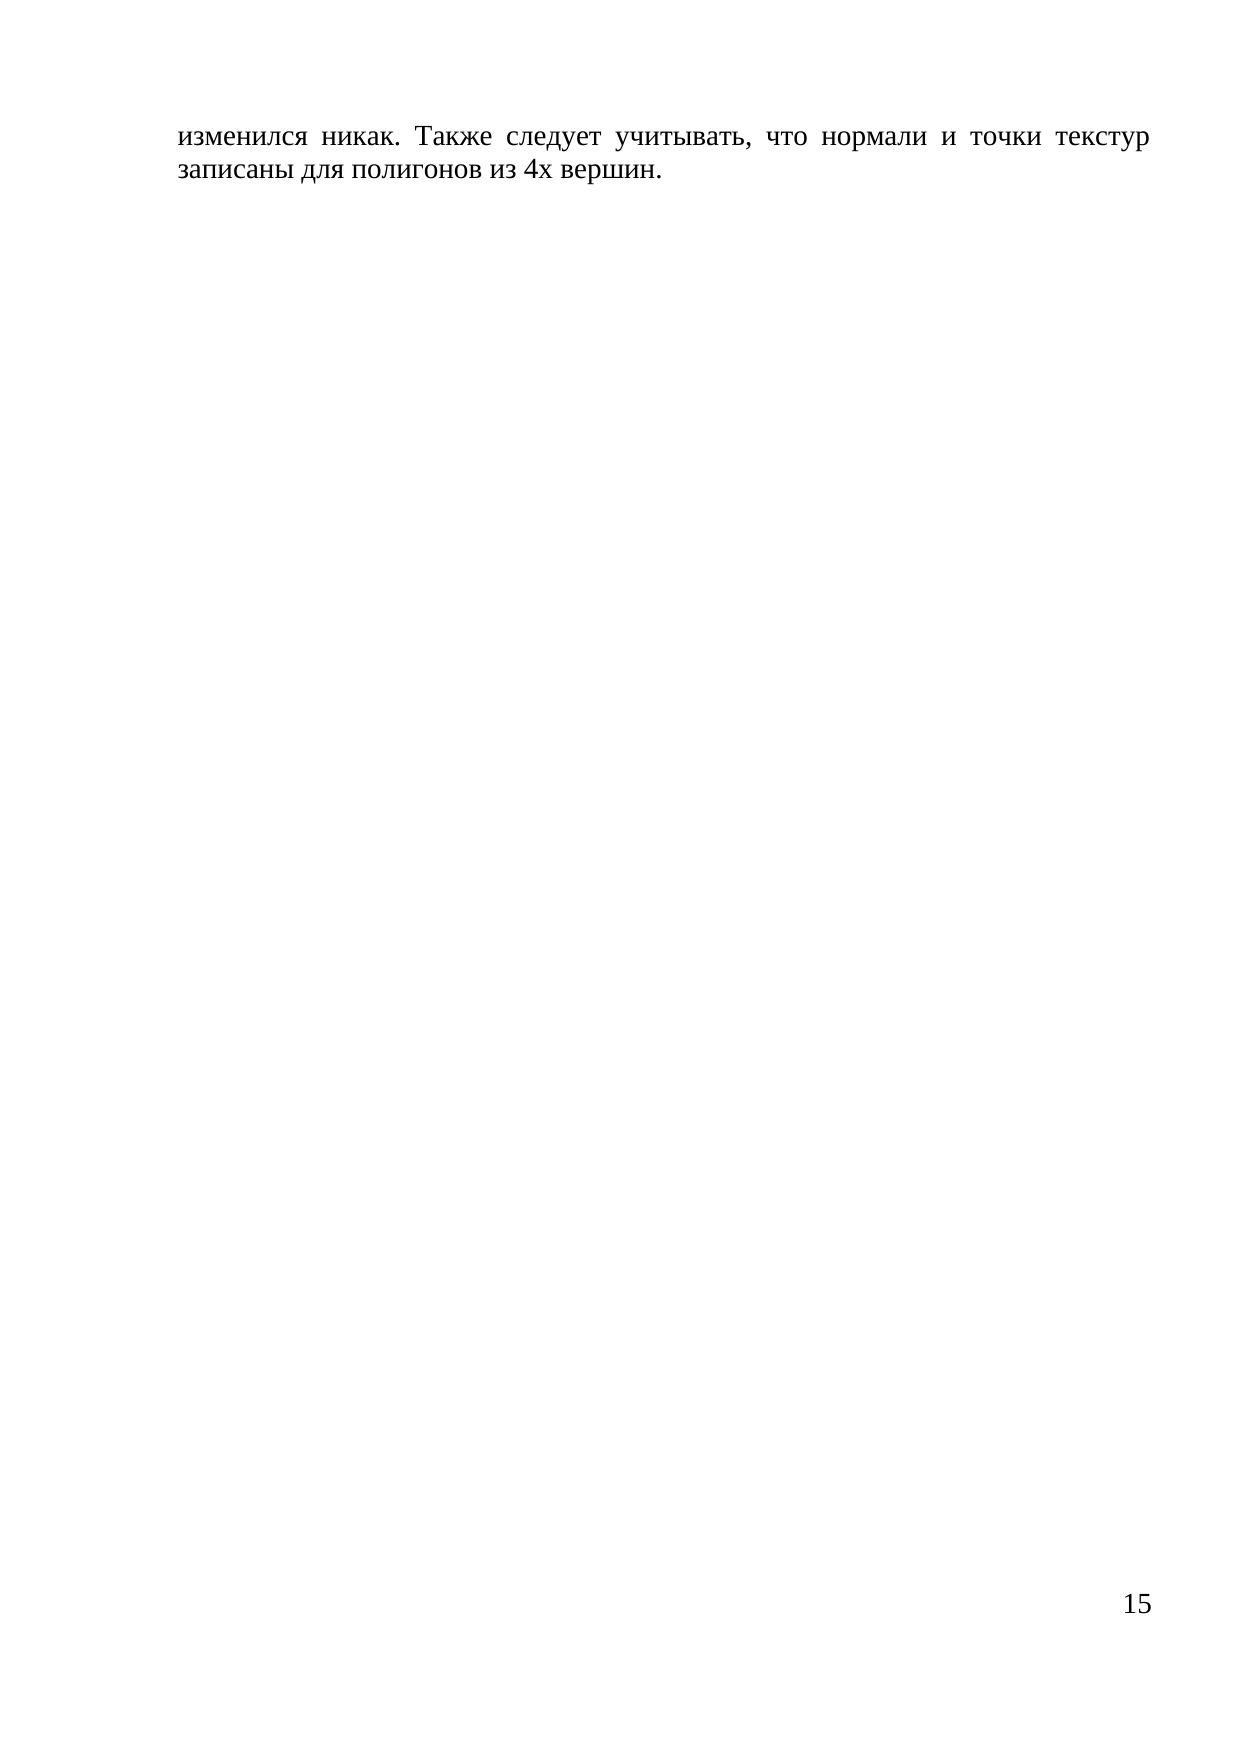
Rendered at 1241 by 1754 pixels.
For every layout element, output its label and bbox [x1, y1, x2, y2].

text [177, 118, 1152, 185]
